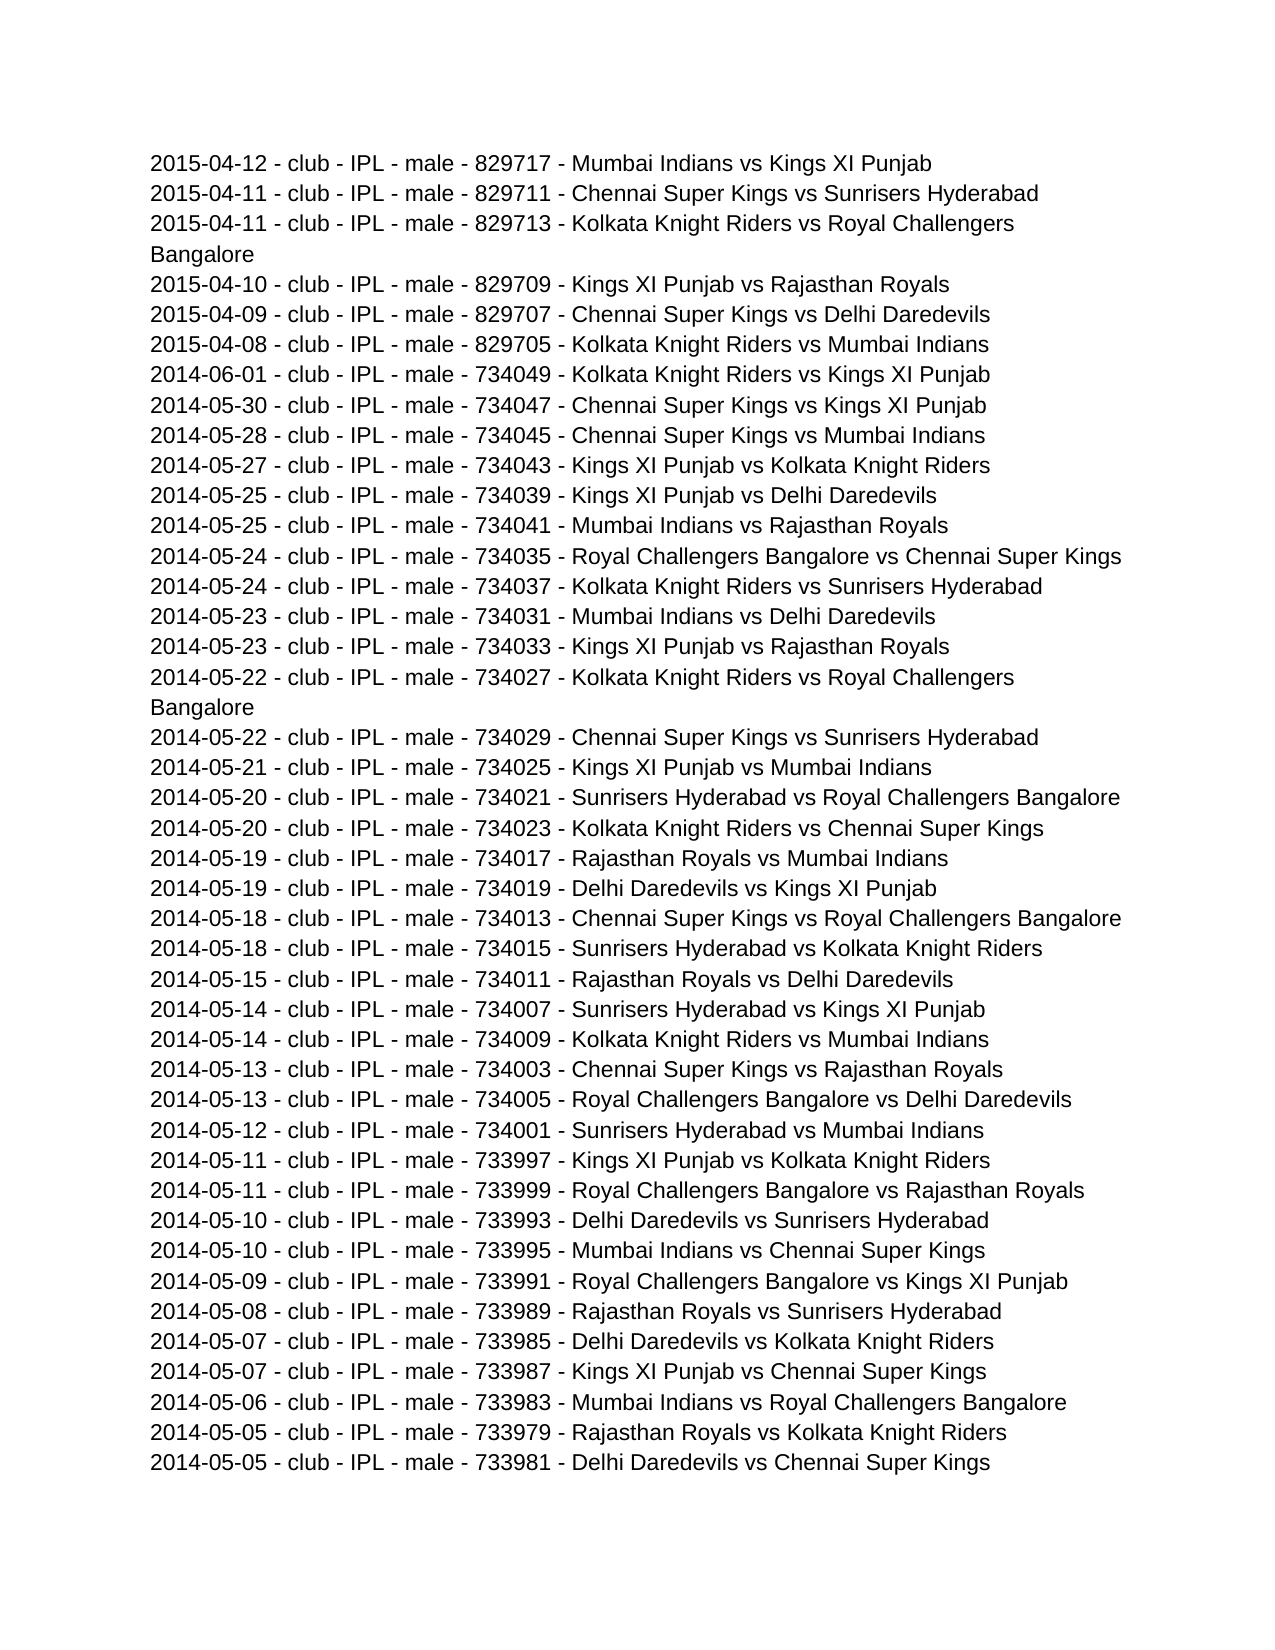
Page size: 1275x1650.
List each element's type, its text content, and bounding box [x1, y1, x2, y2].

text 2014-05-18 - club - IPL - male - 734015 - Sunrisers Hyderabad vs Kolkata Knight Riders [150, 935, 1125, 962]
text 2014-05-11 - club - IPL - male - 733997 - Kings XI Punjab vs Kolkata Knight Riders [150, 1147, 1125, 1173]
text 2014-06-01 - club - IPL - male - 734049 - Kolkata Knight Riders vs Kings XI Punjab [150, 361, 1125, 388]
text 2014-05-07 - club - IPL - male - 733985 - Delhi Daredevils vs Kolkata Knight Riders [150, 1328, 1125, 1354]
text 2015-04-11 - club - IPL - male - 829711 - Chennai Super Kings vs Sunrisers Hyderabad [150, 180, 1125, 207]
text 2014-05-14 - club - IPL - male - 734007 - Sunrisers Hyderabad vs Kings XI Punjab [150, 996, 1125, 1022]
text 2014-05-20 - club - IPL - male - 734021 - Sunrisers Hyderabad vs Royal Challengers Bangalore [150, 784, 1125, 811]
text 2014-05-23 - club - IPL - male - 734031 - Mumbai Indians vs Delhi Daredevils [150, 603, 1125, 629]
text 2014-05-22 - club - IPL - male - 734027 - Kolkata Knight Riders vs Royal Challengers Bangalore [150, 663, 1125, 720]
text 2015-04-11 - club - IPL - male - 829713 - Kolkata Knight Riders vs Royal Challengers Bangalore [150, 210, 1125, 267]
text 2014-05-12 - club - IPL - male - 734001 - Sunrisers Hyderabad vs Mumbai Indians [150, 1117, 1125, 1143]
text 2014-05-11 - club - IPL - male - 733999 - Royal Challengers Bangalore vs Rajasthan Royals [150, 1177, 1125, 1203]
text 2014-05-09 - club - IPL - male - 733991 - Royal Challengers Bangalore vs Kings XI Punjab [150, 1268, 1125, 1294]
text 2014-05-07 - club - IPL - male - 733987 - Kings XI Punjab vs Chennai Super Kings [150, 1358, 1125, 1385]
text 2014-05-13 - club - IPL - male - 734005 - Royal Challengers Bangalore vs Delhi Daredevils [150, 1086, 1125, 1113]
text 2014-05-05 - club - IPL - male - 733979 - Rajasthan Royals vs Kolkata Knight Riders [150, 1419, 1125, 1445]
text 2014-05-27 - club - IPL - male - 734043 - Kings XI Punjab vs Kolkata Knight Riders [150, 452, 1125, 478]
text 2015-04-12 - club - IPL - male - 829717 - Mumbai Indians vs Kings XI Punjab [150, 150, 1125, 176]
text 2015-04-10 - club - IPL - male - 829709 - Kings XI Punjab vs Rajasthan Royals [150, 271, 1125, 297]
text 2014-05-14 - club - IPL - male - 734009 - Kolkata Knight Riders vs Mumbai Indians [150, 1026, 1125, 1052]
text 2014-05-23 - club - IPL - male - 734033 - Kings XI Punjab vs Rajasthan Royals [150, 633, 1125, 660]
text 2014-05-20 - club - IPL - male - 734023 - Kolkata Knight Riders vs Chennai Super Kings [150, 814, 1125, 841]
text 2014-05-25 - club - IPL - male - 734041 - Mumbai Indians vs Rajasthan Royals [150, 512, 1125, 539]
text 2015-04-09 - club - IPL - male - 829707 - Chennai Super Kings vs Delhi Daredevils [150, 301, 1125, 327]
text 2014-05-08 - club - IPL - male - 733989 - Rajasthan Royals vs Sunrisers Hyderabad [150, 1298, 1125, 1324]
text 2014-05-19 - club - IPL - male - 734019 - Delhi Daredevils vs Kings XI Punjab [150, 875, 1125, 901]
text 2014-05-25 - club - IPL - male - 734039 - Kings XI Punjab vs Delhi Daredevils [150, 482, 1125, 509]
text 2014-05-18 - club - IPL - male - 734013 - Chennai Super Kings vs Royal Challengers Bangalore [150, 905, 1125, 932]
text 2014-05-10 - club - IPL - male - 733993 - Delhi Daredevils vs Sunrisers Hyderabad [150, 1207, 1125, 1234]
text 2014-05-22 - club - IPL - male - 734029 - Chennai Super Kings vs Sunrisers Hyderabad [150, 724, 1125, 750]
text 2014-05-13 - club - IPL - male - 734003 - Chennai Super Kings vs Rajasthan Royals [150, 1056, 1125, 1083]
text 2014-05-28 - club - IPL - male - 734045 - Chennai Super Kings vs Mumbai Indians [150, 422, 1125, 448]
text 2014-05-24 - club - IPL - male - 734035 - Royal Challengers Bangalore vs Chennai Super Kings [150, 543, 1125, 569]
text 2015-04-08 - club - IPL - male - 829705 - Kolkata Knight Riders vs Mumbai Indians [150, 331, 1125, 358]
text 2014-05-05 - club - IPL - male - 733981 - Delhi Daredevils vs Chennai Super Kings [150, 1449, 1125, 1475]
text 2014-05-21 - club - IPL - male - 734025 - Kings XI Punjab vs Mumbai Indians [150, 754, 1125, 781]
text 2014-05-30 - club - IPL - male - 734047 - Chennai Super Kings vs Kings XI Punjab [150, 392, 1125, 418]
text 2014-05-19 - club - IPL - male - 734017 - Rajasthan Royals vs Mumbai Indians [150, 845, 1125, 871]
text 2014-05-24 - club - IPL - male - 734037 - Kolkata Knight Riders vs Sunrisers Hyderabad [150, 573, 1125, 599]
text 2014-05-15 - club - IPL - male - 734011 - Rajasthan Royals vs Delhi Daredevils [150, 966, 1125, 992]
text 2014-05-06 - club - IPL - male - 733983 - Mumbai Indians vs Royal Challengers Bangalore [150, 1388, 1125, 1415]
text 2014-05-10 - club - IPL - male - 733995 - Mumbai Indians vs Chennai Super Kings [150, 1237, 1125, 1264]
